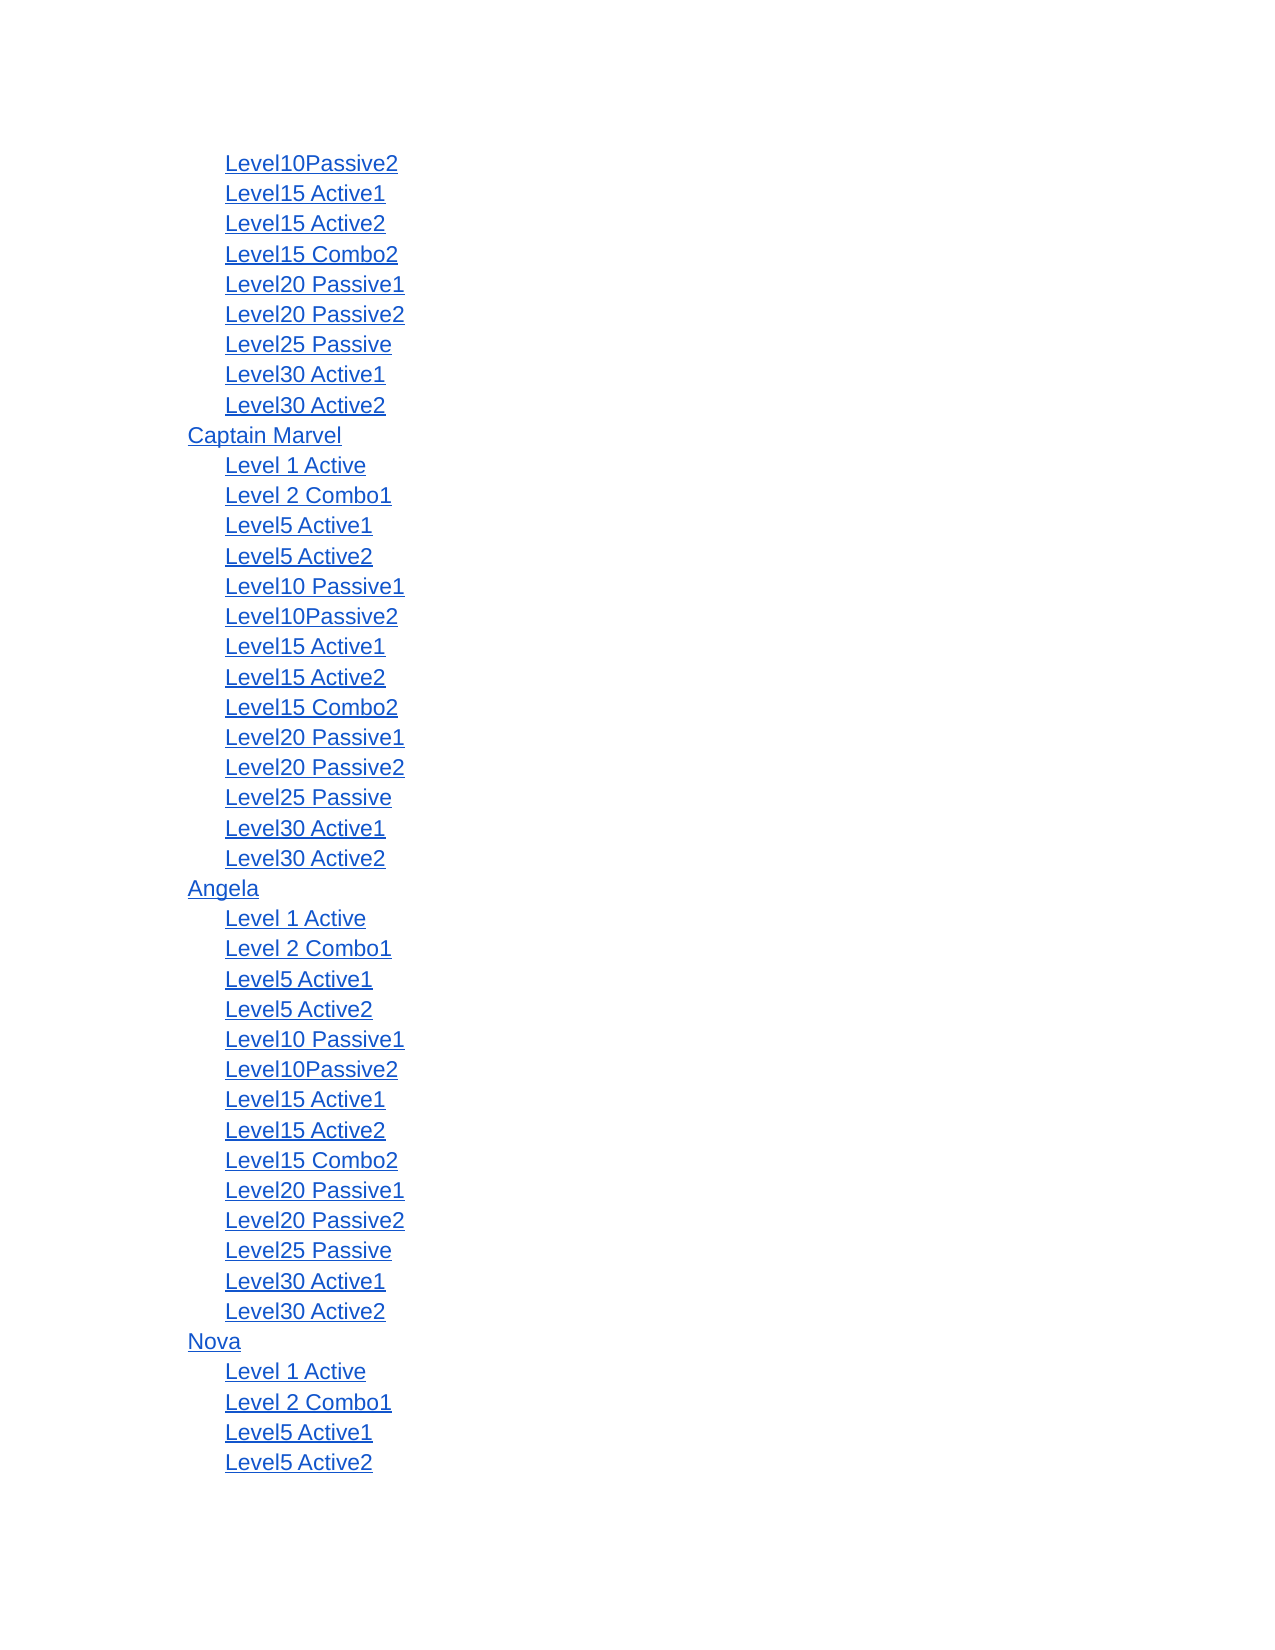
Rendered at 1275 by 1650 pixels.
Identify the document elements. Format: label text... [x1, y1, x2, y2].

text Level15 Active2 [225, 210, 1125, 237]
text Level30 Active2 [225, 1298, 1125, 1324]
text Level20 Passive2 [225, 754, 1125, 781]
text Level15 Active1 [225, 633, 1125, 660]
text Level10 Passive1 [225, 1026, 1125, 1052]
text Level20 Passive1 [225, 724, 1125, 750]
text Level 1 Active [225, 452, 1125, 478]
text Level5 Active2 [225, 1449, 1125, 1475]
text Level15 Combo2 [225, 694, 1125, 720]
text Level25 Passive [225, 784, 1125, 811]
text Level15 Active1 [225, 1086, 1125, 1113]
text Level5 Active2 [225, 996, 1125, 1022]
text Nova [187, 1328, 1125, 1354]
text Level30 Active1 [225, 361, 1125, 388]
text Level20 Passive1 [225, 1177, 1125, 1203]
text Level10Passive2 [225, 1056, 1125, 1083]
text Level15 Combo2 [225, 1147, 1125, 1173]
text Level 2 Combo1 [225, 935, 1125, 962]
text Level 2 Combo1 [225, 1388, 1125, 1415]
text Level15 Active2 [225, 1117, 1125, 1143]
text Level 2 Combo1 [225, 482, 1125, 509]
text Level25 Passive [225, 1237, 1125, 1264]
text Level30 Active2 [225, 845, 1125, 871]
text Level20 Passive1 [225, 271, 1125, 297]
text Level20 Passive2 [225, 1207, 1125, 1234]
text Level15 Active2 [225, 663, 1125, 690]
text Level10Passive2 [225, 150, 1125, 176]
text Level20 Passive2 [225, 301, 1125, 327]
text Level10 Passive1 [225, 573, 1125, 599]
text Angela [187, 875, 1125, 901]
text Level 1 Active [225, 1358, 1125, 1385]
text Level25 Passive [225, 331, 1125, 358]
text Level10Passive2 [225, 603, 1125, 629]
text Level30 Active2 [225, 392, 1125, 418]
text Captain Marvel [187, 422, 1125, 448]
text Level30 Active1 [225, 814, 1125, 841]
text Level5 Active1 [225, 1419, 1125, 1445]
text Level5 Active1 [225, 512, 1125, 539]
text Level5 Active1 [225, 966, 1125, 992]
text Level15 Combo2 [225, 241, 1125, 267]
text Level 1 Active [225, 905, 1125, 932]
text Level30 Active1 [225, 1268, 1125, 1294]
text Level15 Active1 [225, 180, 1125, 207]
text Level5 Active2 [225, 543, 1125, 569]
